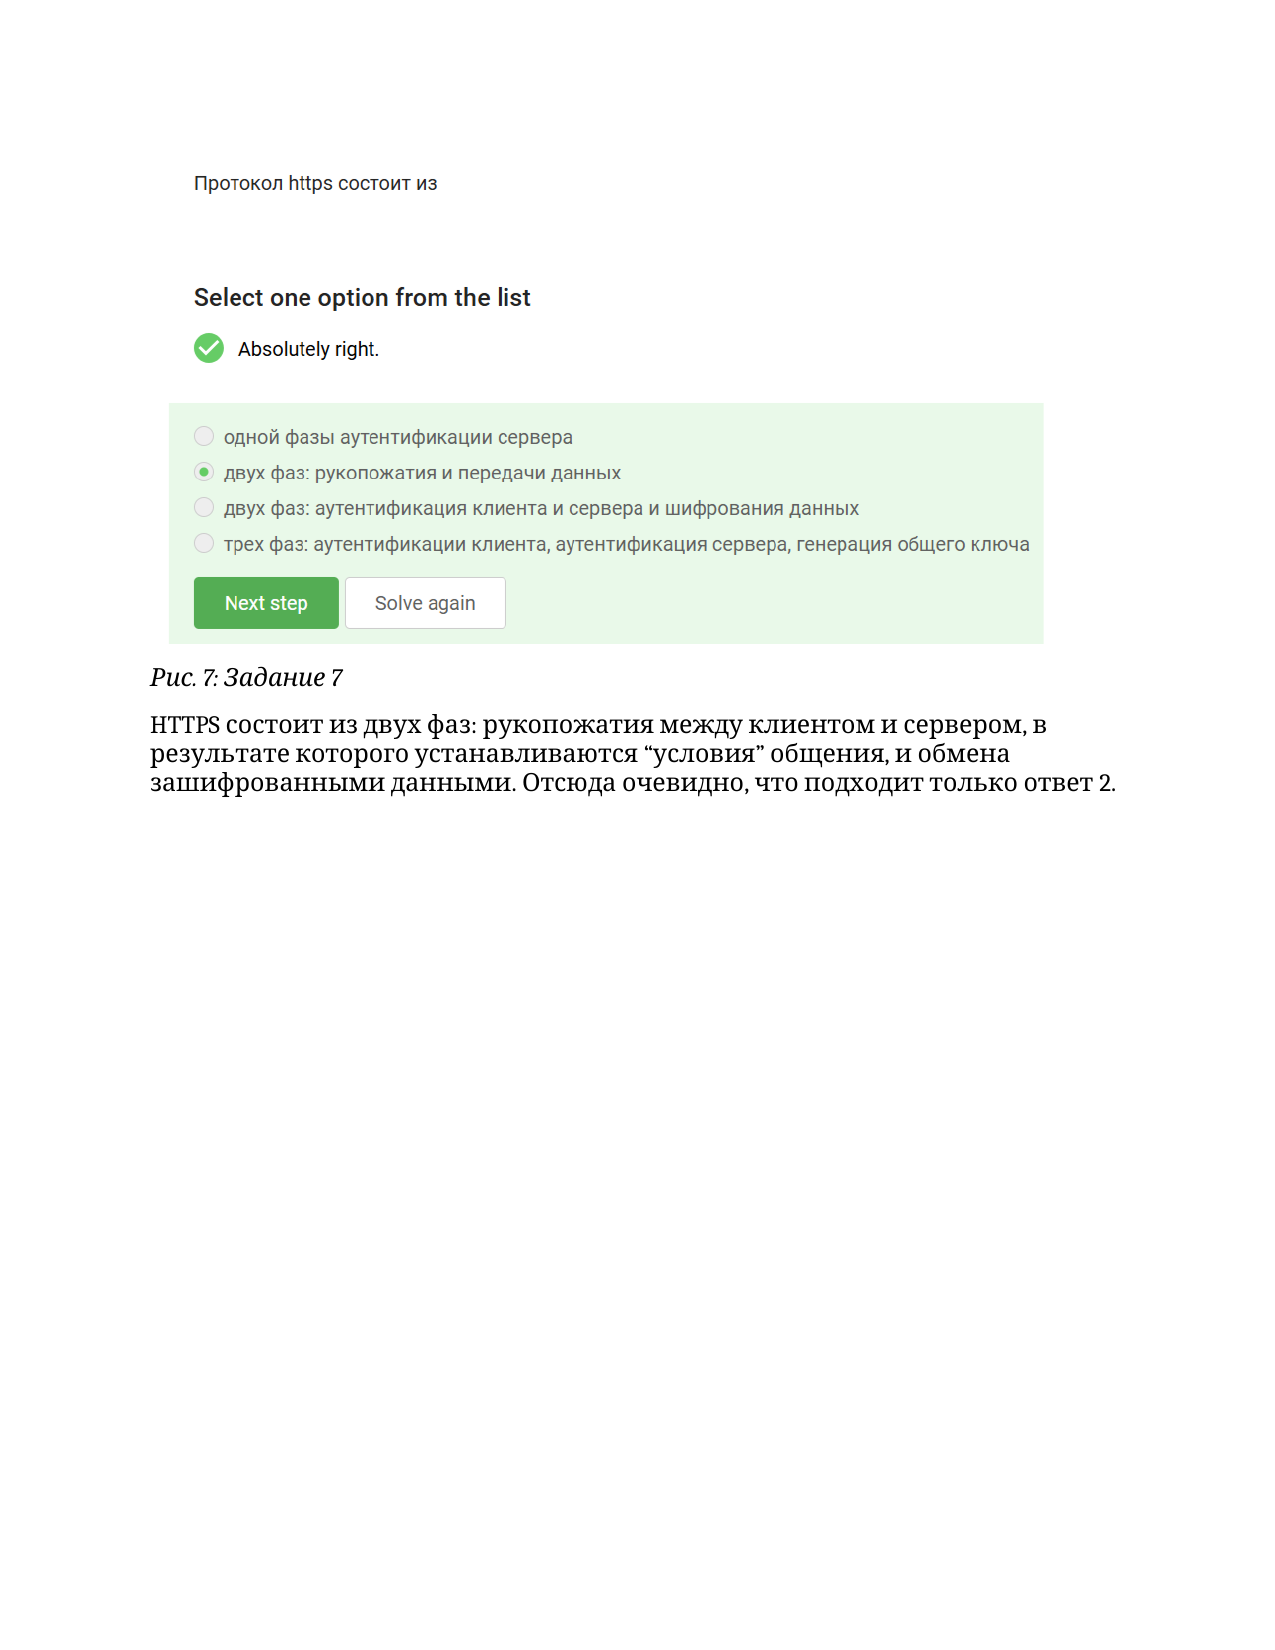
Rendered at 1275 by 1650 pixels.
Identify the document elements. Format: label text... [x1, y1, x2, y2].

picture [168, 150, 1044, 644]
text Рис. 7: Задание 7 [150, 664, 1125, 693]
text HTTPS состоит из двух фаз: рукопожатия между клиентом и сервером, в результате которого устанавливаются “условия” общения, и обмена зашифрованными данными. Отсюда очевидно, что подходит только ответ 2. [150, 711, 1125, 798]
